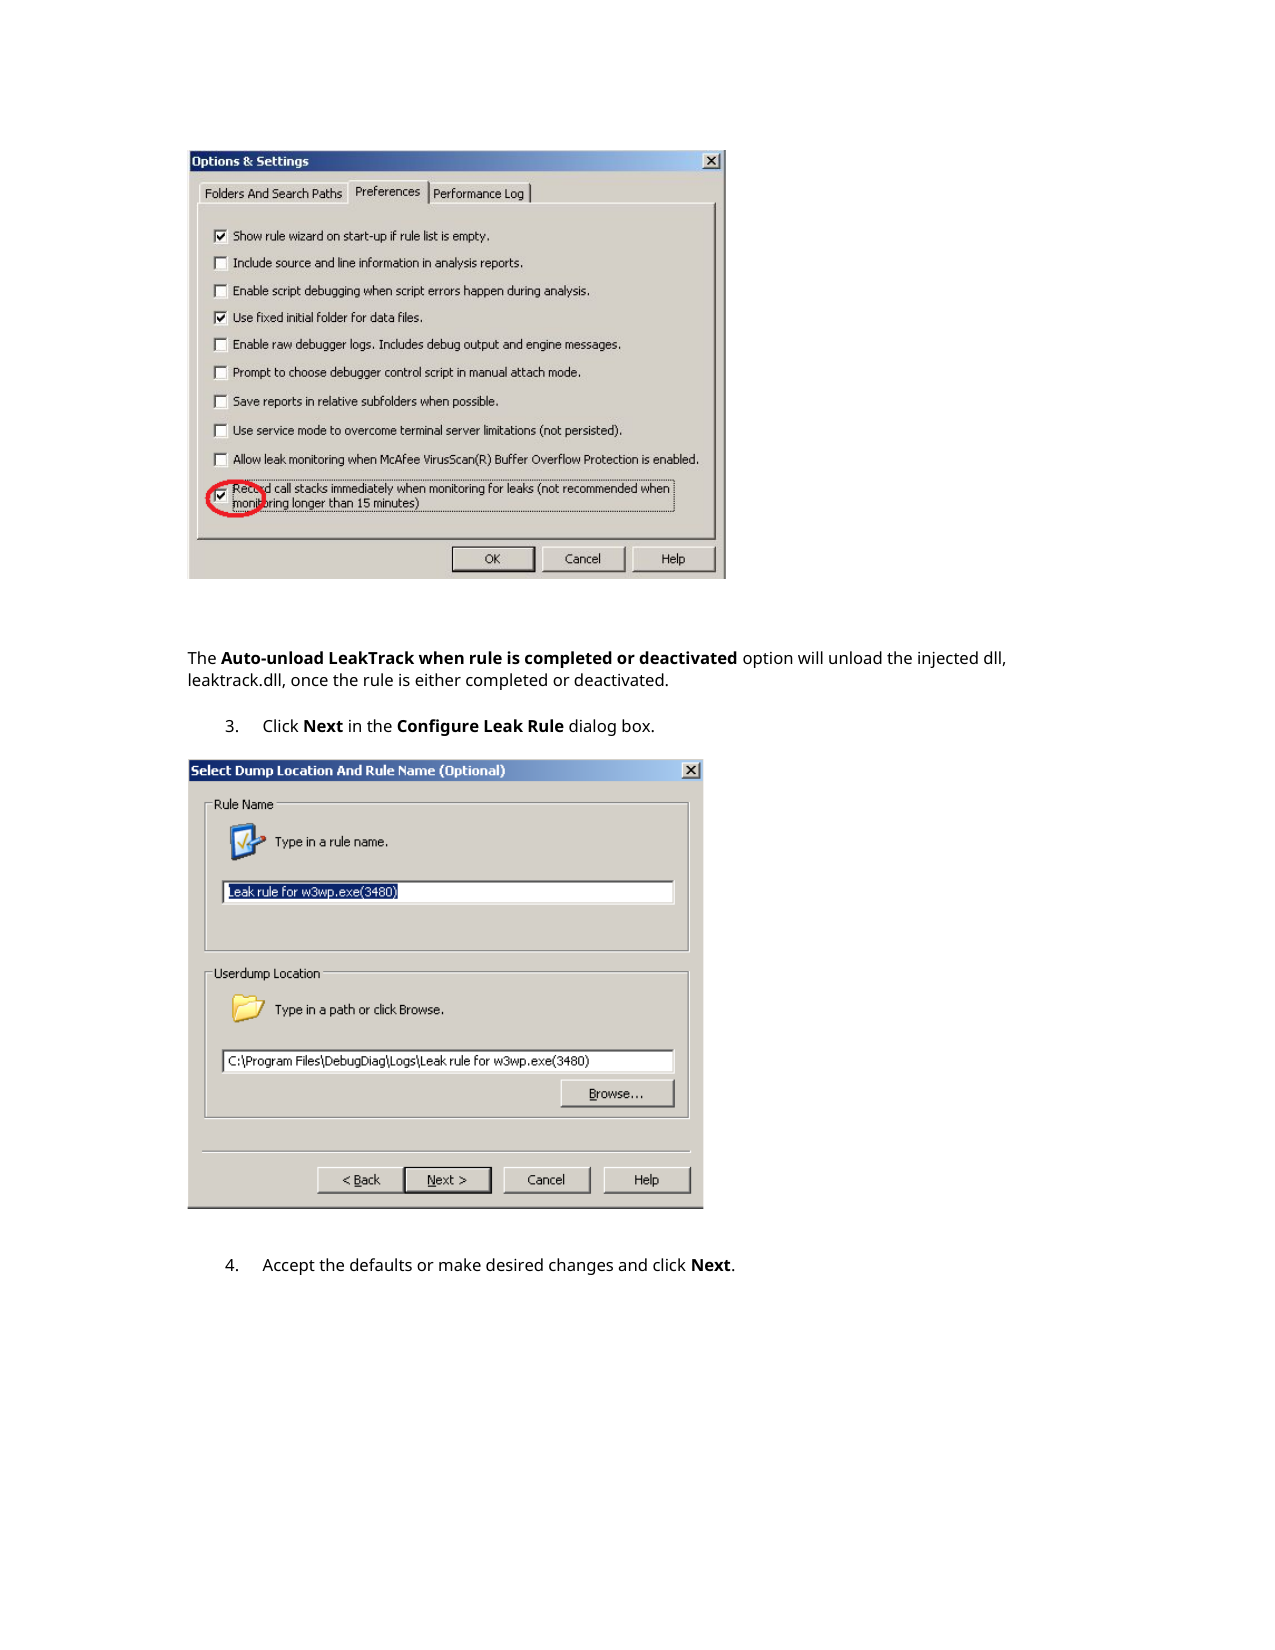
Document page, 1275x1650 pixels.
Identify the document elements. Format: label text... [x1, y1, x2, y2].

picture [187, 759, 704, 1209]
text The Auto-unload LeakTrack when rule is completed or deactivated option will unload the injected dll, leaktrack.dll, once the rule is either completed or deactivated. [187, 646, 1087, 692]
list Click Next in the Configure Leak Rule dialog box. [225, 714, 1087, 737]
picture [187, 150, 726, 579]
list Accept the defaults or make desired changes and click Next. [225, 1254, 1087, 1276]
